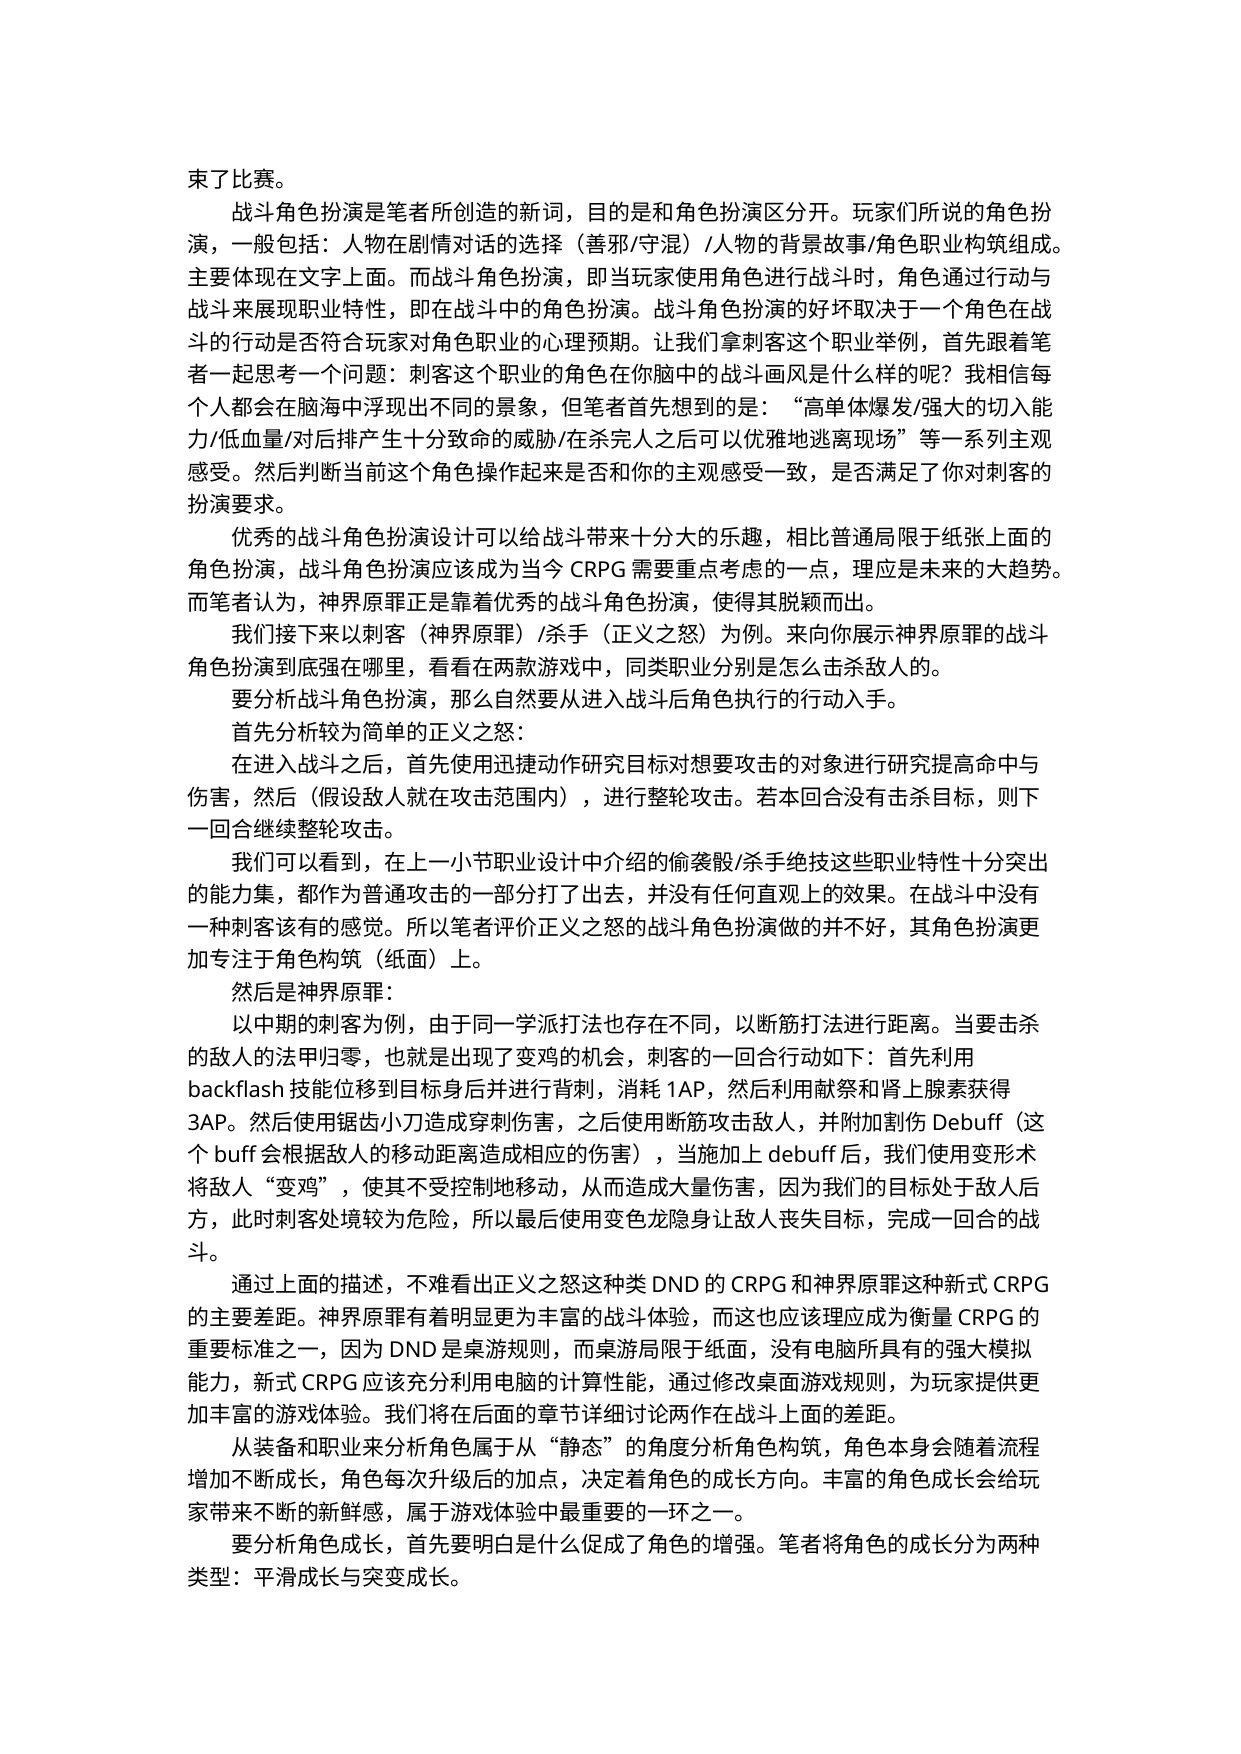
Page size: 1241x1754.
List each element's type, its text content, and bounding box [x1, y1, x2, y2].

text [187, 162, 1053, 194]
text 要分析角色成长，首先要明白是什么促成了角色的增强。笔者将角色的成长分为两种类型：平滑成长与突变成长。 [187, 1527, 1053, 1592]
text 以中期的刺客为例，由于同一学派打法也存在不同，以断筋打法进行距离。当要击杀的敌人的法甲归零，也就是出现了变鸡的机会，刺客的一回合行动如下：首先利用backflash技能位移到目标身后并进行背刺，消耗1AP，然后利用献祭和肾上腺素获得3AP。然后使用锯齿小刀造成穿刺伤害，之后使用断筋攻击敌人，并附加割伤Debuff（这个buff会根据敌人的移动距离造成相应的伤害），当施加上debuff后，我们使用变形术将敌人“变鸡”，使其不受控制地移动，从而造成大量伤害，因为我们的目标处于敌人后方，此时刺客处境较为危险，所以最后使用变色龙隐身让敌人丧失目标，完成一回合的战斗。 [187, 1007, 1053, 1267]
text 我们接下来以刺客（神界原罪）/杀手（正义之怒）为例。来向你展示神界原罪的战斗角色扮演到底强在哪里，看看在两款游戏中，同类职业分别是怎么击杀敌人的。 [187, 617, 1053, 682]
text 从装备和职业来分析角色属于从“静态”的角度分析角色构筑，角色本身会随着流程增加不断成长，角色每次升级后的加点，决定着角色的成长方向。丰富的角色成长会给玩家带来不断的新鲜感，属于游戏体验中最重要的一环之一。 [187, 1429, 1053, 1527]
text 首先分析较为简单的正义之怒： [187, 714, 1053, 747]
text 要分析战斗角色扮演，那么自然要从进入战斗后角色执行的行动入手。 [187, 682, 1053, 714]
text 通过上面的描述，不难看出正义之怒这种类DND的CRPG和神界原罪这种新式CRPG的主要差距。神界原罪有着明显更为丰富的战斗体验，而这也应该理应成为衡量CRPG的重要标准之一，因为DND是桌游规则，而桌游局限于纸面，没有电脑所具有的强大模拟能力，新式CRPG应该充分利用电脑的计算性能，通过修改桌面游戏规则，为玩家提供更加丰富的游戏体验。我们将在后面的章节详细讨论两作在战斗上面的差距。 [187, 1267, 1053, 1429]
text 然后是神界原罪： [187, 974, 1053, 1007]
text 优秀的战斗角色扮演设计可以给战斗带来十分大的乐趣，相比普通局限于纸张上面的角色扮演，战斗角色扮演应该成为当今CRPG需要重点考虑的一点，理应是未来的大趋势。而笔者认为，神界原罪正是靠着优秀的战斗角色扮演，使得其脱颖而出。 [187, 519, 1053, 617]
text 在进入战斗之后，首先使用迅捷动作研究目标对想要攻击的对象进行研究提高命中与伤害，然后（假设敌人就在攻击范围内），进行整轮攻击。若本回合没有击杀目标，则下一回合继续整轮攻击。 [187, 747, 1053, 844]
text 我们可以看到，在上一小节职业设计中介绍的偷袭骰/杀手绝技这些职业特性十分突出的能力集，都作为普通攻击的一部分打了出去，并没有任何直观上的效果。在战斗中没有一种刺客该有的感觉。所以笔者评价正义之怒的战斗角色扮演做的并不好，其角色扮演更加专注于角色构筑（纸面）上。 [187, 844, 1053, 974]
text 战斗角色扮演是笔者所创造的新词，目的是和角色扮演区分开。玩家们所说的角色扮演，一般包括：人物在剧情对话的选择（善邪/守混）/人物的背景故事/角色职业构筑组成。主要体现在文字上面。而战斗角色扮演，即当玩家使用角色进行战斗时，角色通过行动与战斗来展现职业特性，即在战斗中的角色扮演。战斗角色扮演的好坏取决于一个角色在战斗的行动是否符合玩家对角色职业的心理预期。让我们拿刺客这个职业举例，首先跟着笔者一起思考一个问题：刺客这个职业的角色在你脑中的战斗画风是什么样的呢？我相信每个人都会在脑海中浮现出不同的景象，但笔者首先想到的是：“高单体爆发/强大的切入能力/低血量/对后排产生十分致命的威胁/在杀完人之后可以优雅地逃离现场”等一系列主观感受。然后判断当前这个角色操作起来是否和你的主观感受一致，是否满足了你对刺客的扮演要求。 [187, 194, 1053, 519]
